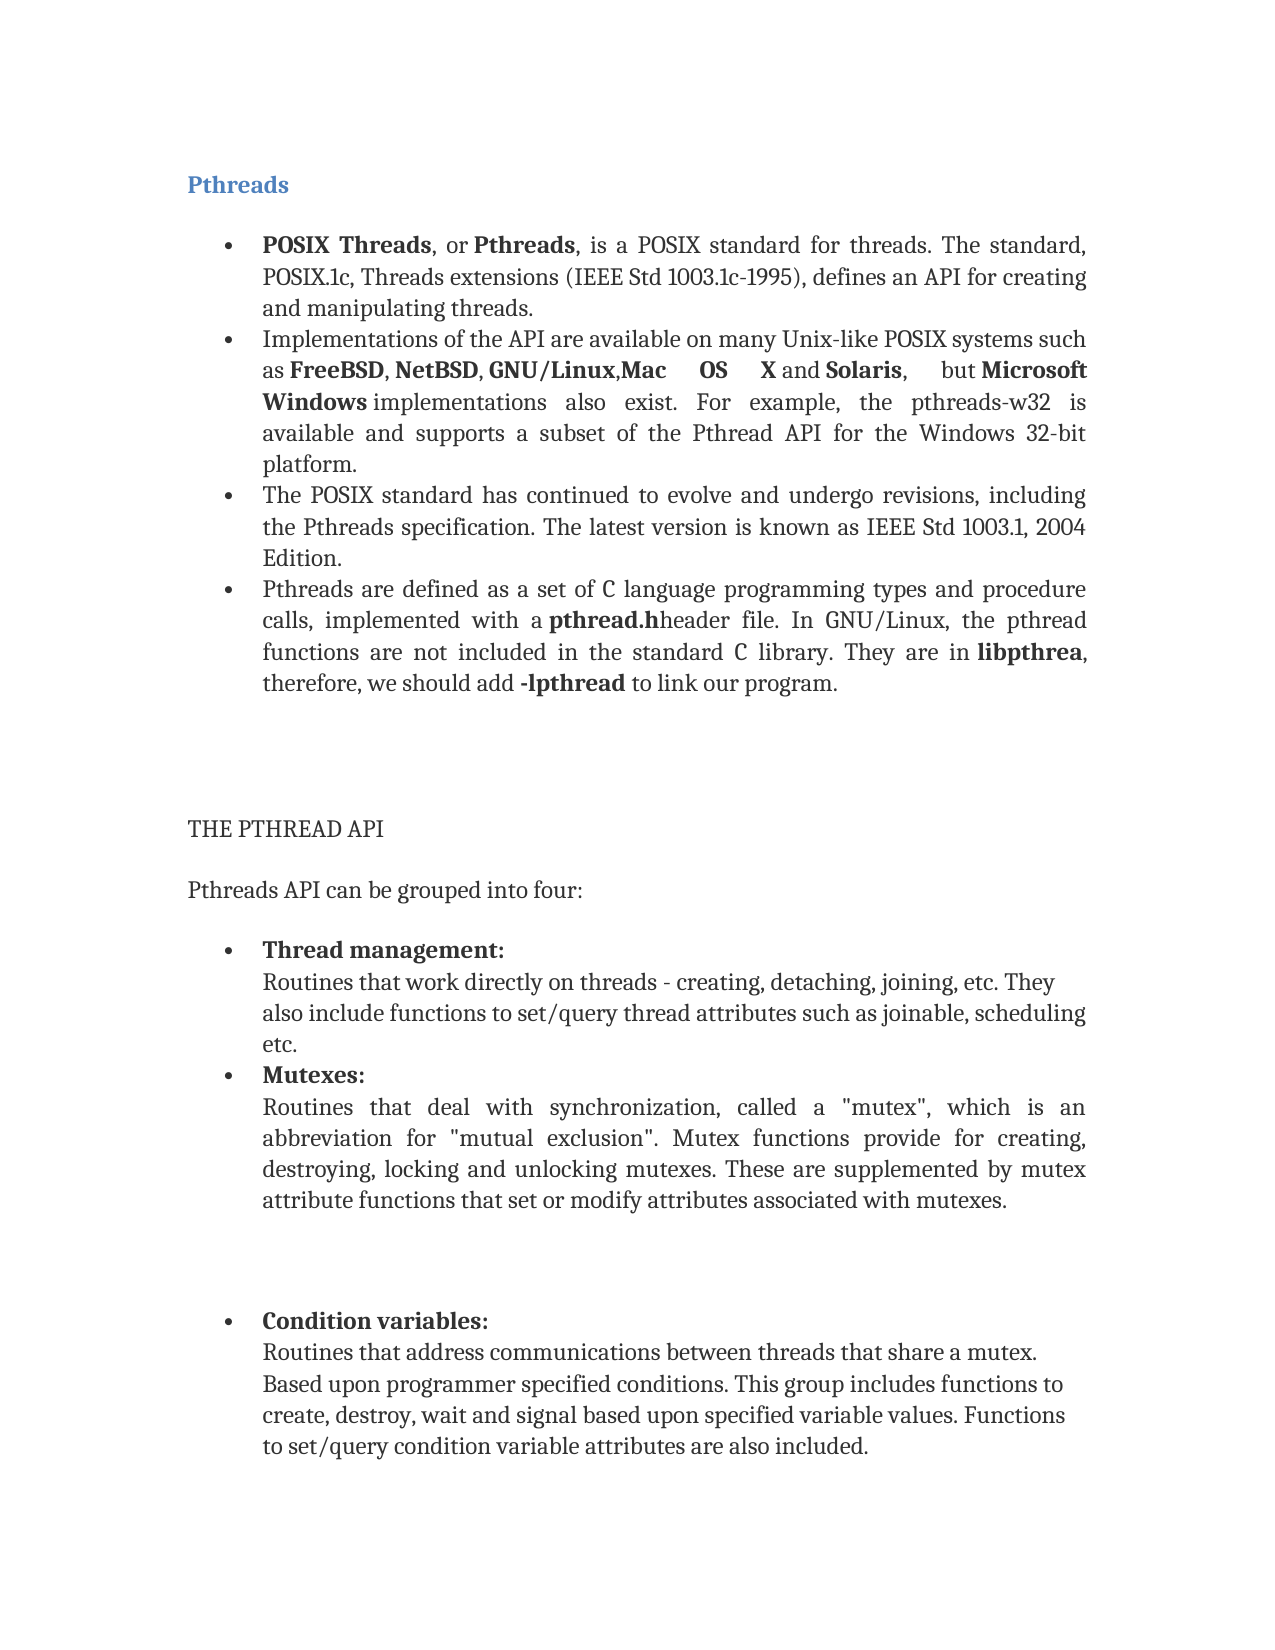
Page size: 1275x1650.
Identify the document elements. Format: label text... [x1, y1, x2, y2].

list Pthreads are defined as a set of C language programming types and procedure calls, implemented with a pthread.hheader file. In GNU/Linux, the pthread functions are not included in the standard C library. They are in libpthrea, therefore, we should add -lpthread to link our program. [225, 572, 1087, 697]
subtitle Pthreads [187, 171, 1087, 199]
list POSIX Threads, or Pthreads, is a POSIX standard for threads. The standard, POSIX.1c, Threads extensions (IEEE Std 1003.1c-1995), defines an API for creating and manipulating threads. [225, 229, 1087, 322]
text Pthreads API can be grouped into four: [187, 873, 1087, 904]
list The POSIX standard has continued to evolve and undergo revisions, including the Pthreads specification. The latest version is known as IEEE Std 1003.1, 2004 Edition. [225, 479, 1087, 572]
text THE PTHREAD API [187, 813, 1087, 844]
list Thread management: Routines that work directly on threads - creating, detaching, joining, etc. They also include functions to set/query thread attributes such as joinable, scheduling etc. [225, 934, 1087, 1059]
list Mutexes: Routines that deal with synchronization, called a "mutex", which is an abbreviation for "mutual exclusion". Mutex functions provide for creating, destroying, locking and unlocking mutexes. These are supplemented by mutex attribute functions that set or modify attributes associated with mutexes. [225, 1059, 1087, 1215]
list Implementations of the API are available on many Unix-like POSIX systems such as FreeBSD, NetBSD, GNU/Linux,Mac OS X and Solaris, but Microsoft Windows implementations also exist. For example, the pthreads-w32 is available and supports a subset of the Pthread API for the Windows 32-bit platform. [225, 322, 1087, 479]
list Condition variables: Routines that address communications between threads that share a mutex. Based upon programmer specified conditions. This group includes functions to create, destroy, wait and signal based upon specified variable values. Functions to set/query condition variable attributes are also included. [225, 1304, 1087, 1461]
